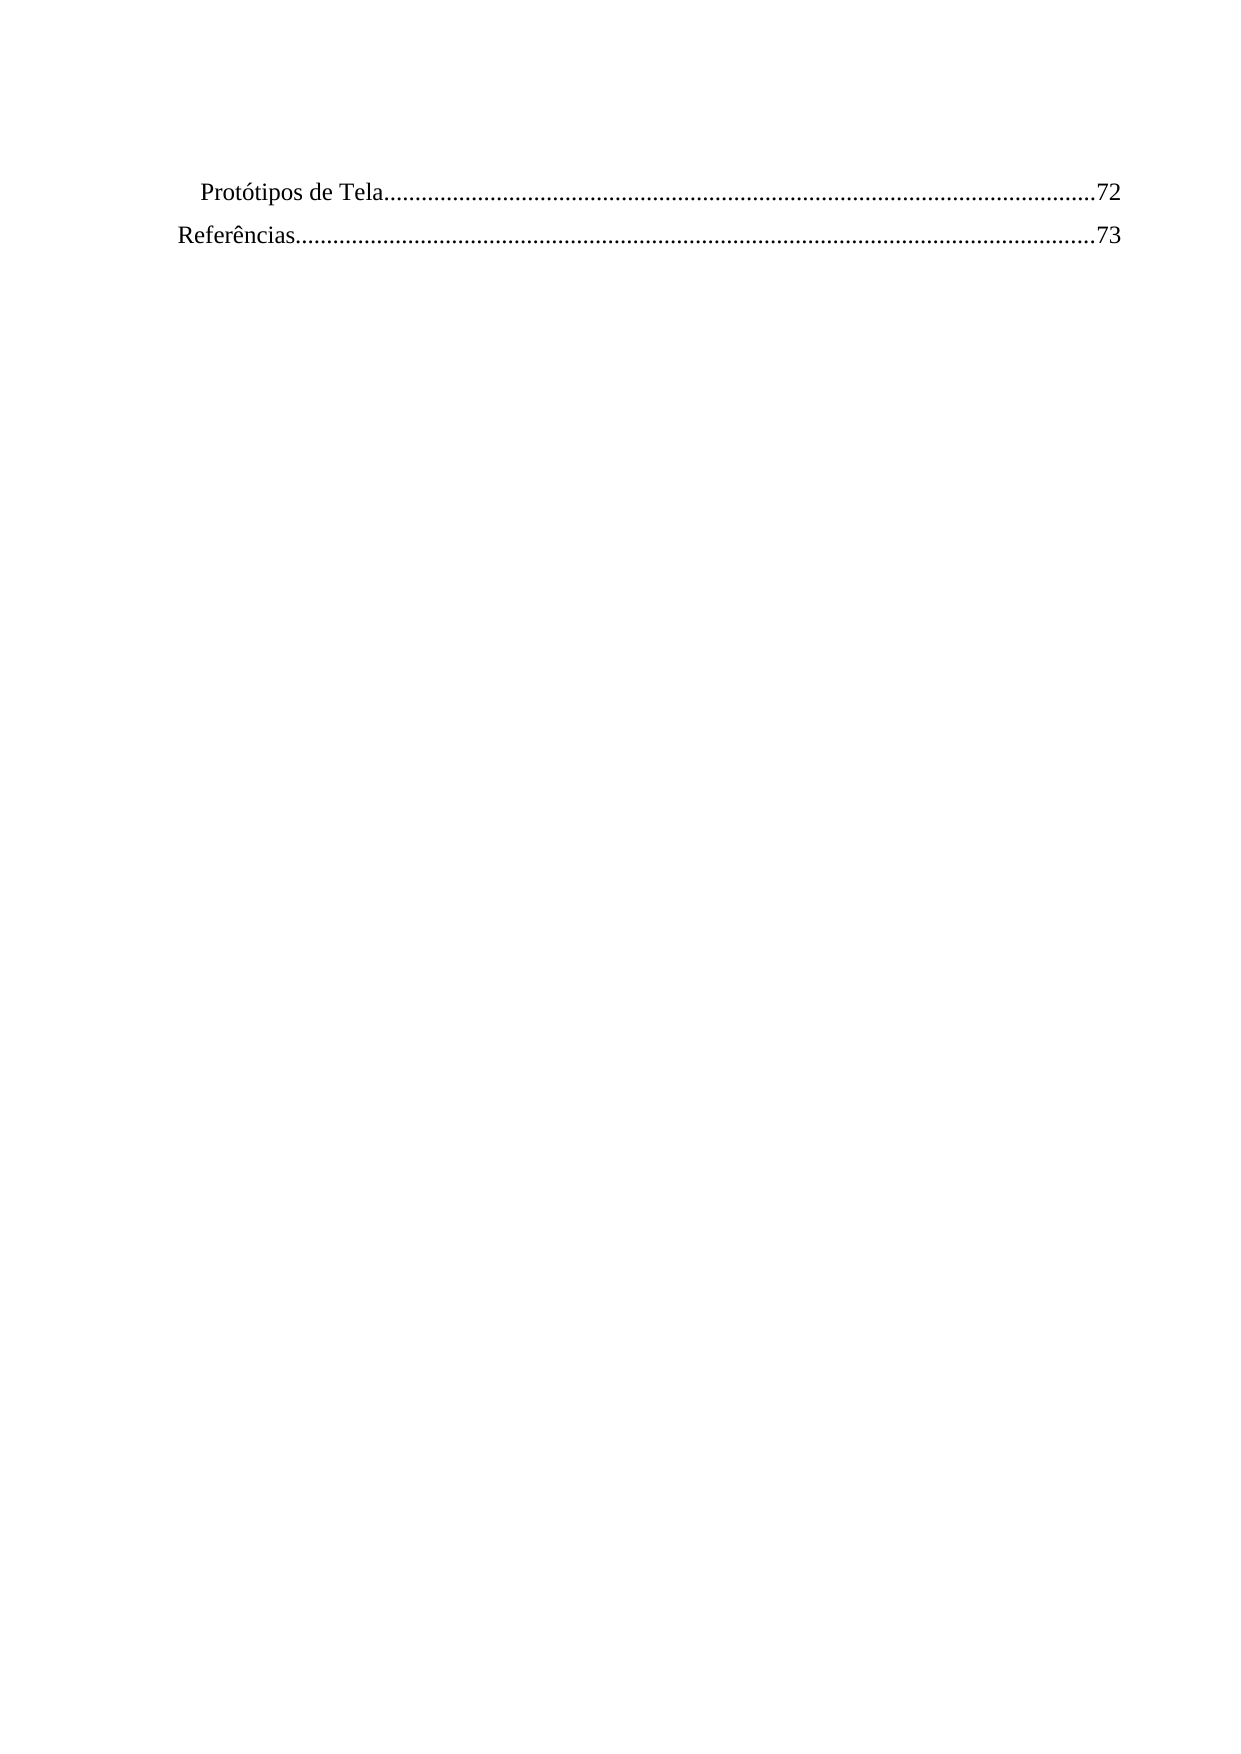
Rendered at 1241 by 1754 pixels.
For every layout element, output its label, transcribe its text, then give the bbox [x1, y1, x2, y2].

text Referências 73 [177, 221, 1122, 249]
text Protótipos de Tela 72 [200, 177, 1122, 206]
